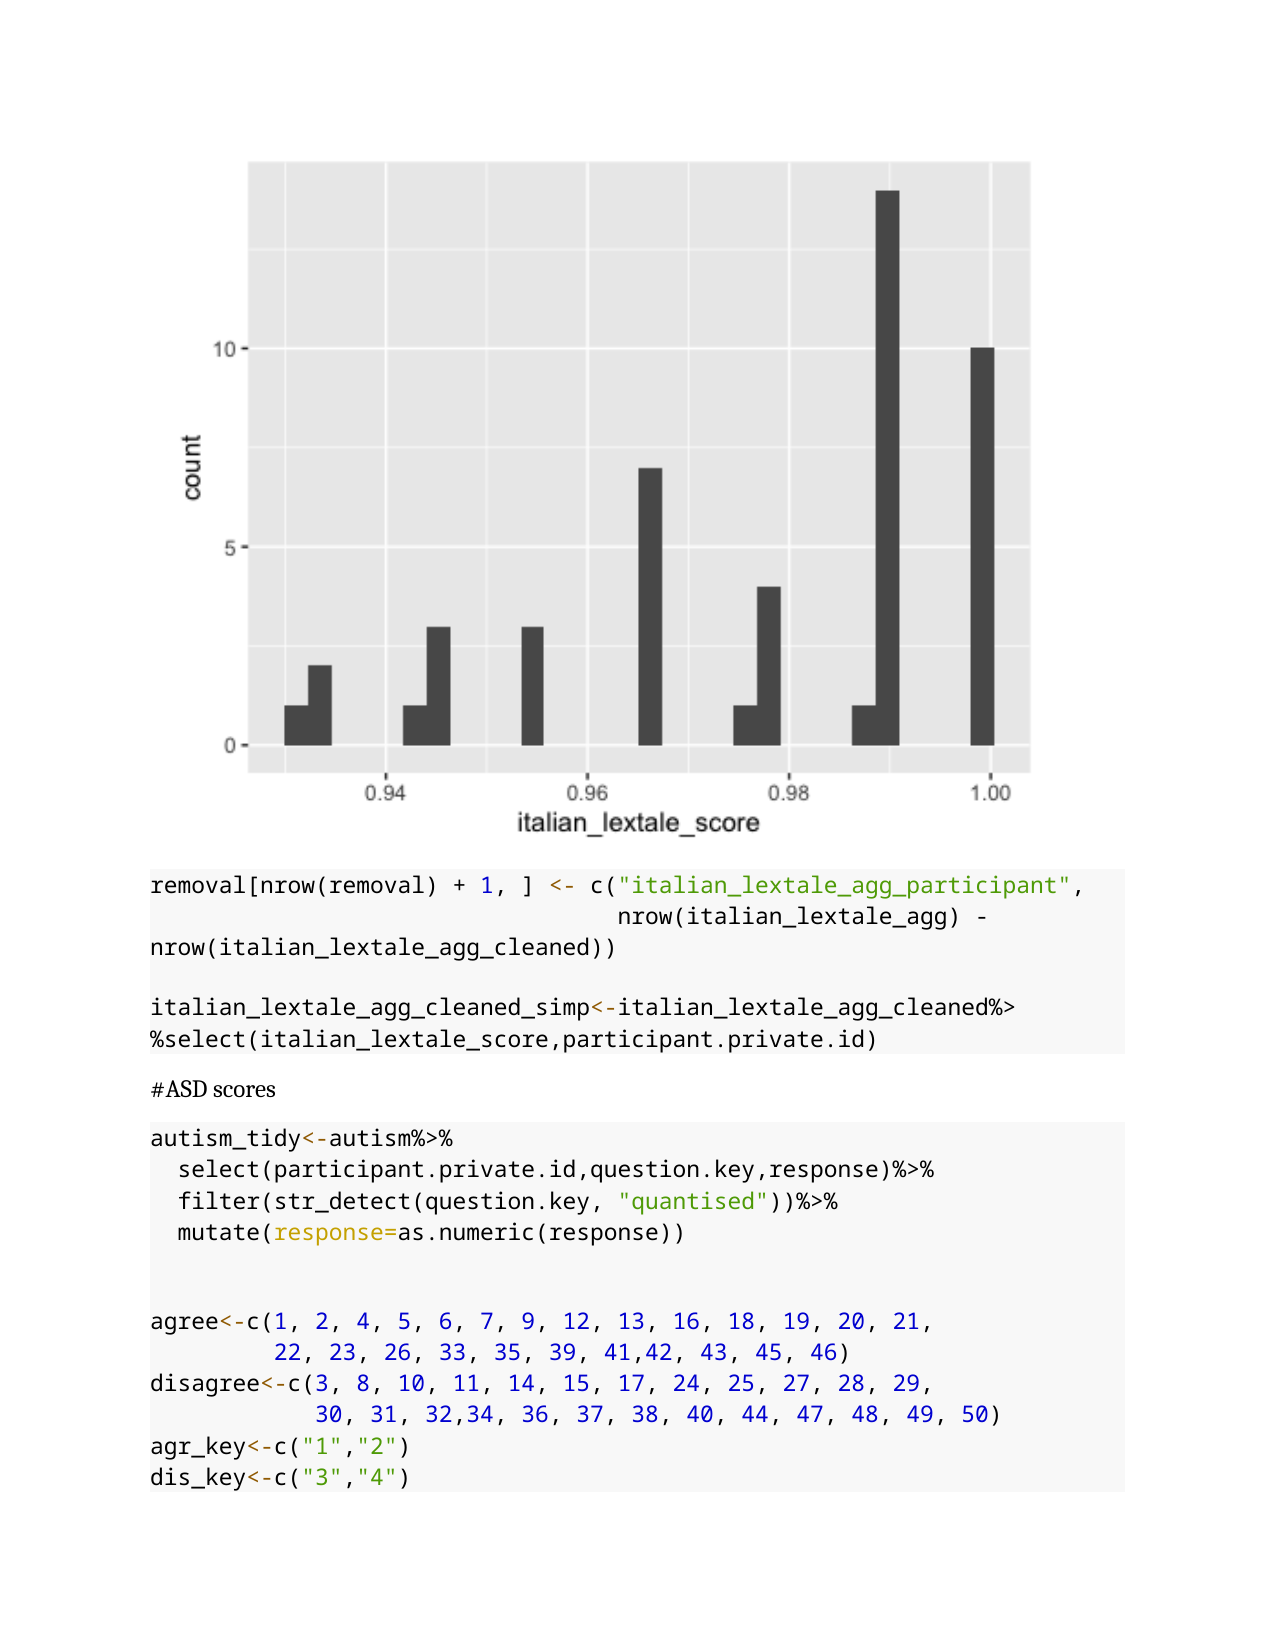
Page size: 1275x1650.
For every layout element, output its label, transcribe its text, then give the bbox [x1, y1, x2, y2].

text #ASD scores [150, 1074, 1125, 1103]
picture [168, 150, 1044, 850]
text removal[nrow(removal) + 1, ] <- c("italian_lextale_agg_participant", nrow(italian_lextale_agg) - nrow(italian_lextale_agg_cleaned)) italian_lextale_agg_cleaned_simp<-italian_lextale_agg_cleaned%>%select(italian_lextale_score,participant.private.id) [150, 869, 1125, 1054]
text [150, 1122, 1125, 1492]
